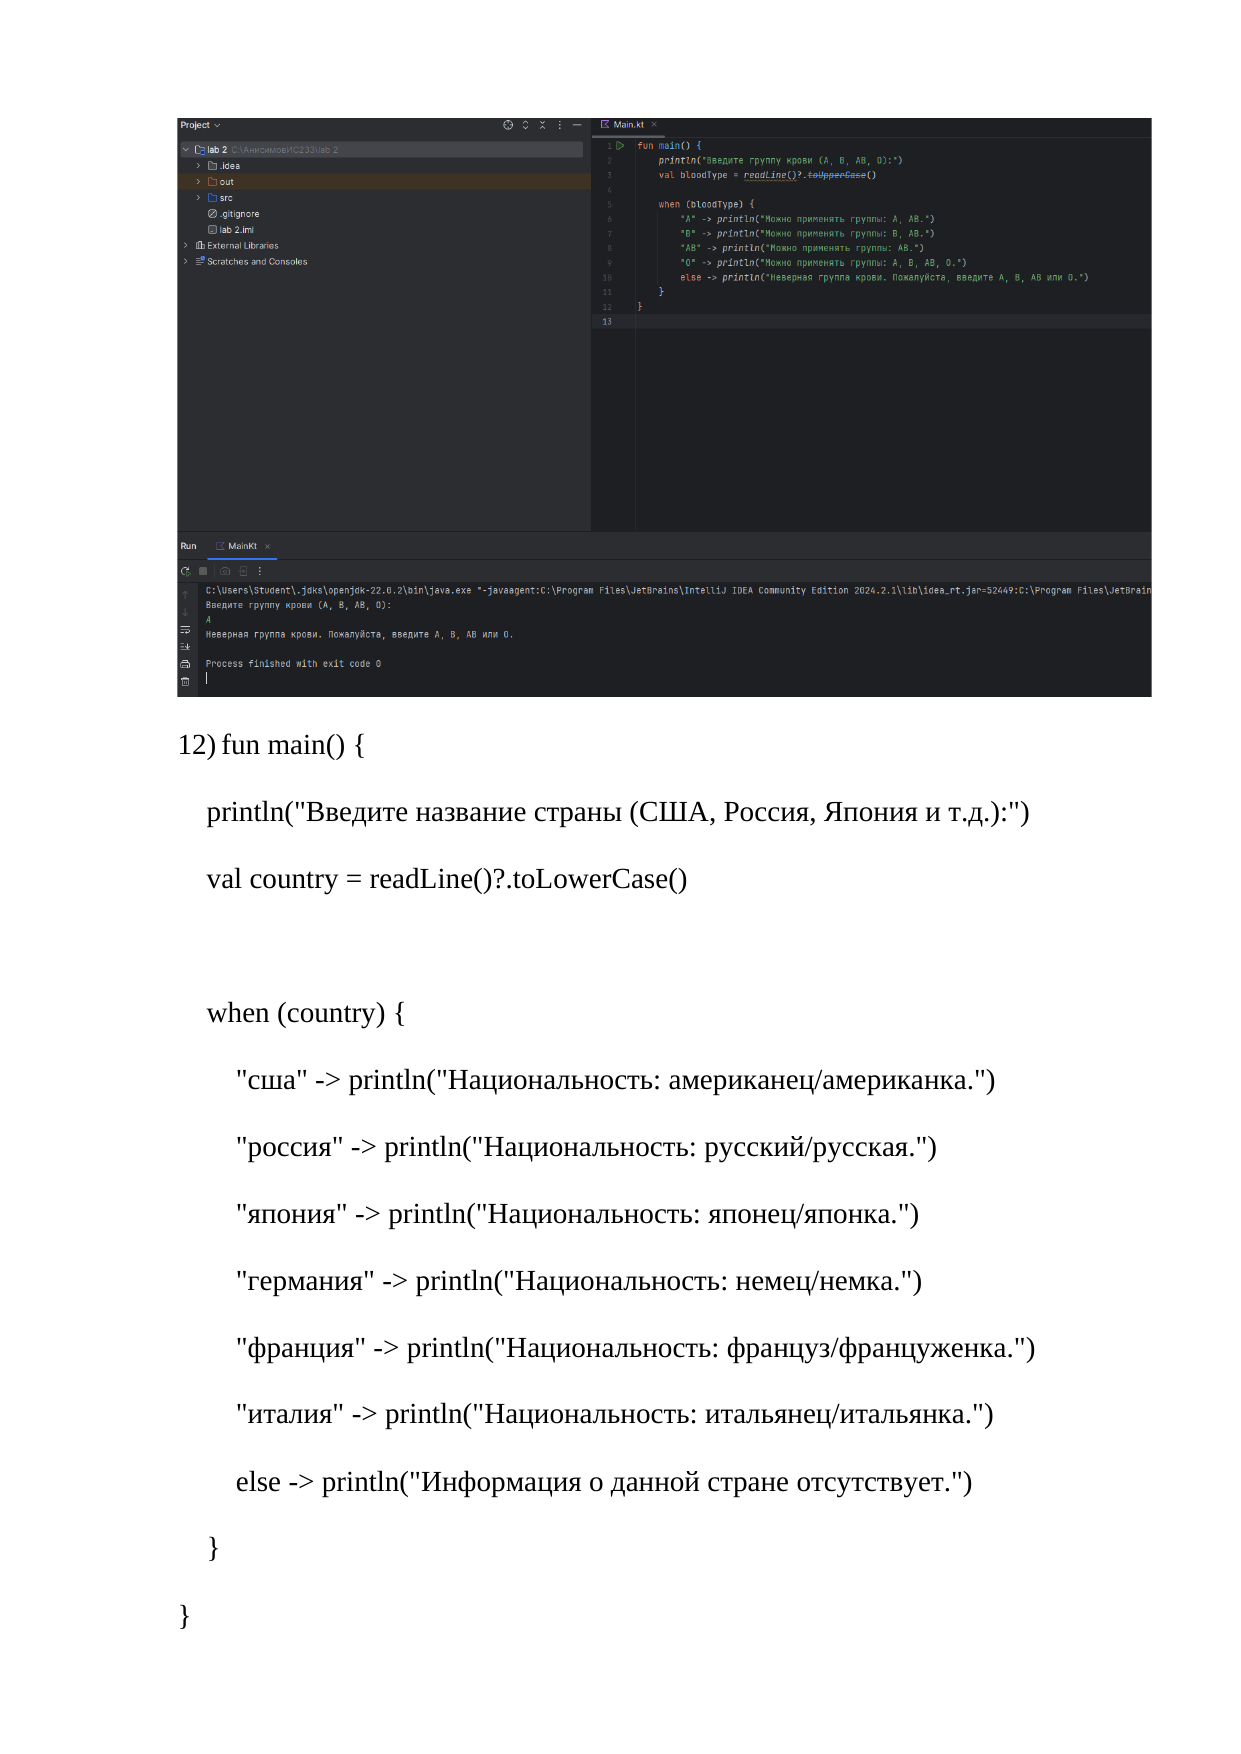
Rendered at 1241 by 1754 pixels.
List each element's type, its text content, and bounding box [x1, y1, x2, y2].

text "германия" -> println("Национальность: немец/немка.") [177, 1263, 1152, 1296]
text when (country) { [177, 995, 1152, 1028]
text "франция" -> println("Национальность: француз/француженка.") [177, 1330, 1152, 1363]
text println("Введите название страны (США, Россия, Япония и т.д.):") [177, 794, 1152, 827]
picture [177, 118, 1152, 697]
text } [177, 1598, 1152, 1631]
text 12) fun main() { [177, 727, 1152, 760]
text "россия" -> println("Национальность: русский/русская.") [177, 1129, 1152, 1162]
text "япония" -> println("Национальность: японец/японка.") [177, 1196, 1152, 1229]
text else -> println("Информация о данной стране отсутствует.") [177, 1464, 1152, 1497]
text val country = readLine()?.toLowerCase() [177, 861, 1152, 894]
text "сша" -> println("Национальность: американец/американка.") [177, 1062, 1152, 1095]
text "италия" -> println("Национальность: итальянец/итальянка.") [177, 1397, 1152, 1430]
text } [177, 1531, 1152, 1564]
